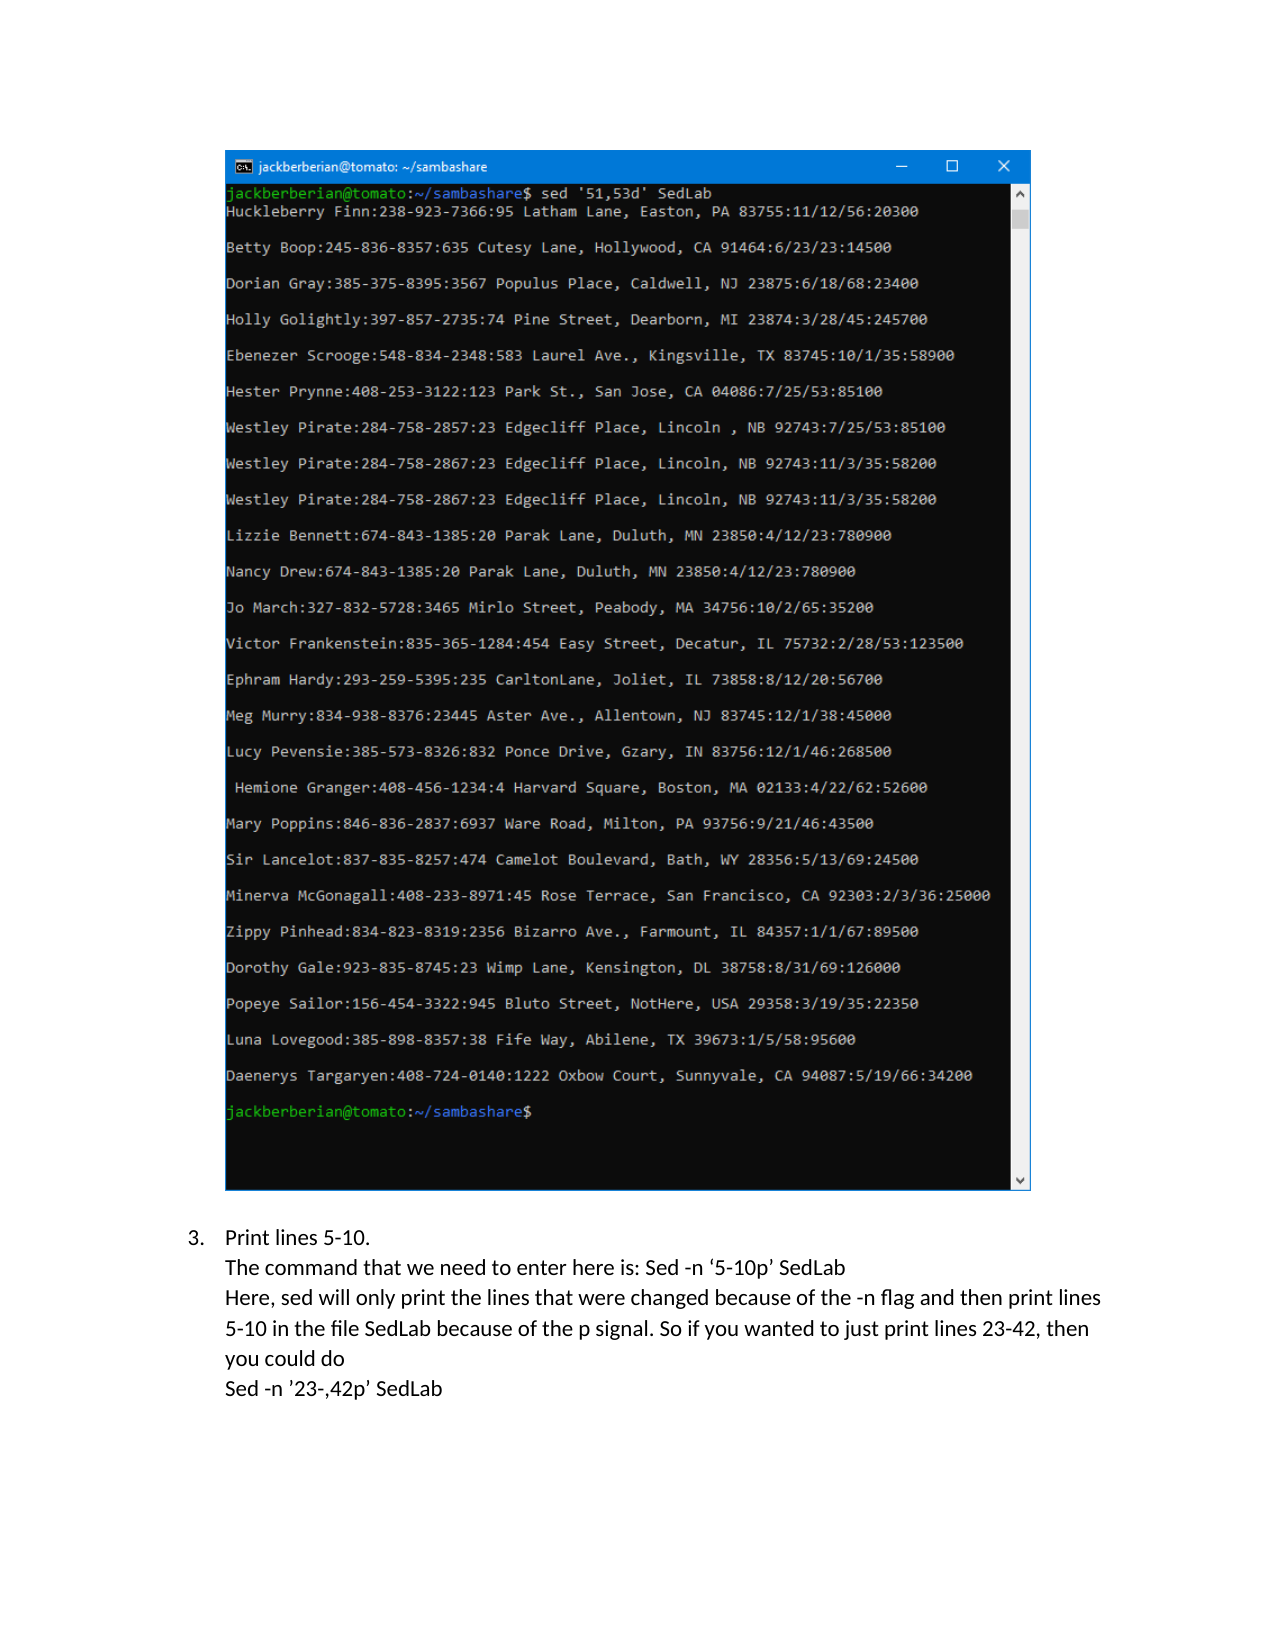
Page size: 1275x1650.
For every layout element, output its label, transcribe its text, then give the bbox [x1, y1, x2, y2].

list Print lines 5-10. [187, 1223, 1125, 1251]
picture [225, 150, 1031, 1191]
list Sed -n ’23-,42p’ SedLab [225, 1374, 1125, 1402]
list The command that we need to enter here is: Sed -n ‘5-10p’ SedLab [225, 1253, 1125, 1281]
list Here, sed will only print the lines that were changed because of the -n flag and then print lines 5-10 in the file SedLab because of the p signal. So if you wanted to just print lines 23-42, then you could do [225, 1283, 1125, 1372]
